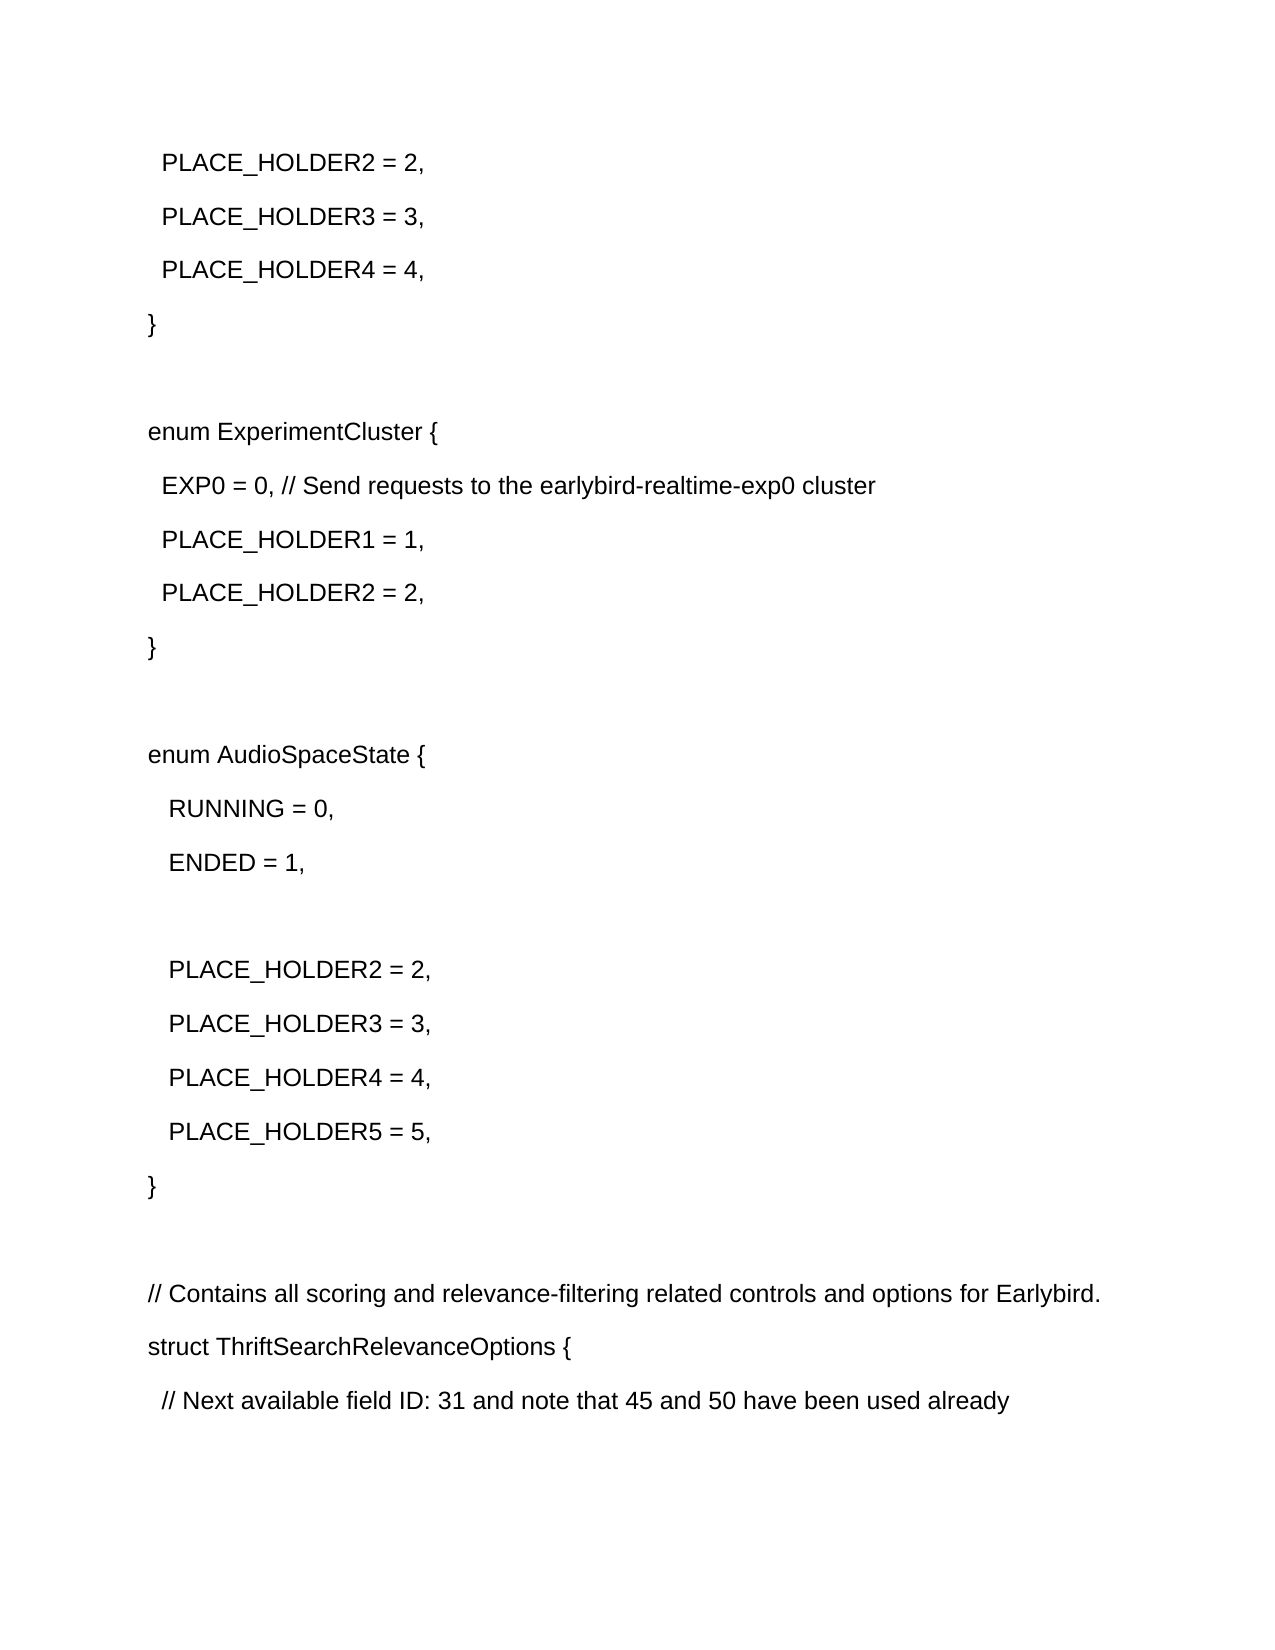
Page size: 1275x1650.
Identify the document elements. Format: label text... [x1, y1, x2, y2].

text PLACE_HOLDER3 = 3, [148, 1009, 1127, 1038]
text PLACE_HOLDER2 = 2, [148, 148, 1127, 176]
text enum AudioSpaceState { [148, 740, 1127, 769]
text RUNNING = 0, [148, 794, 1127, 823]
text PLACE_HOLDER2 = 2, [148, 578, 1127, 607]
text } [148, 1171, 1127, 1199]
text PLACE_HOLDER2 = 2, [148, 955, 1127, 984]
text } [148, 632, 1127, 661]
text struct ThriftSearchRelevanceOptions { [148, 1332, 1127, 1361]
text PLACE_HOLDER3 = 3, [148, 201, 1127, 230]
text ENDED = 1, [148, 848, 1127, 876]
text PLACE_HOLDER1 = 1, [148, 524, 1127, 553]
text } [148, 309, 1127, 338]
text // Contains all scoring and relevance-filtering related controls and options for Earlybird. [148, 1278, 1127, 1307]
text enum ExperimentCluster { [148, 417, 1127, 446]
text PLACE_HOLDER5 = 5, [148, 1117, 1127, 1146]
text PLACE_HOLDER4 = 4, [148, 255, 1127, 284]
text PLACE_HOLDER4 = 4, [148, 1063, 1127, 1092]
text EXP0 = 0, // Send requests to the earlybird-realtime-exp0 cluster [148, 471, 1127, 499]
text // Next available field ID: 31 and note that 45 and 50 have been used already [148, 1386, 1127, 1415]
